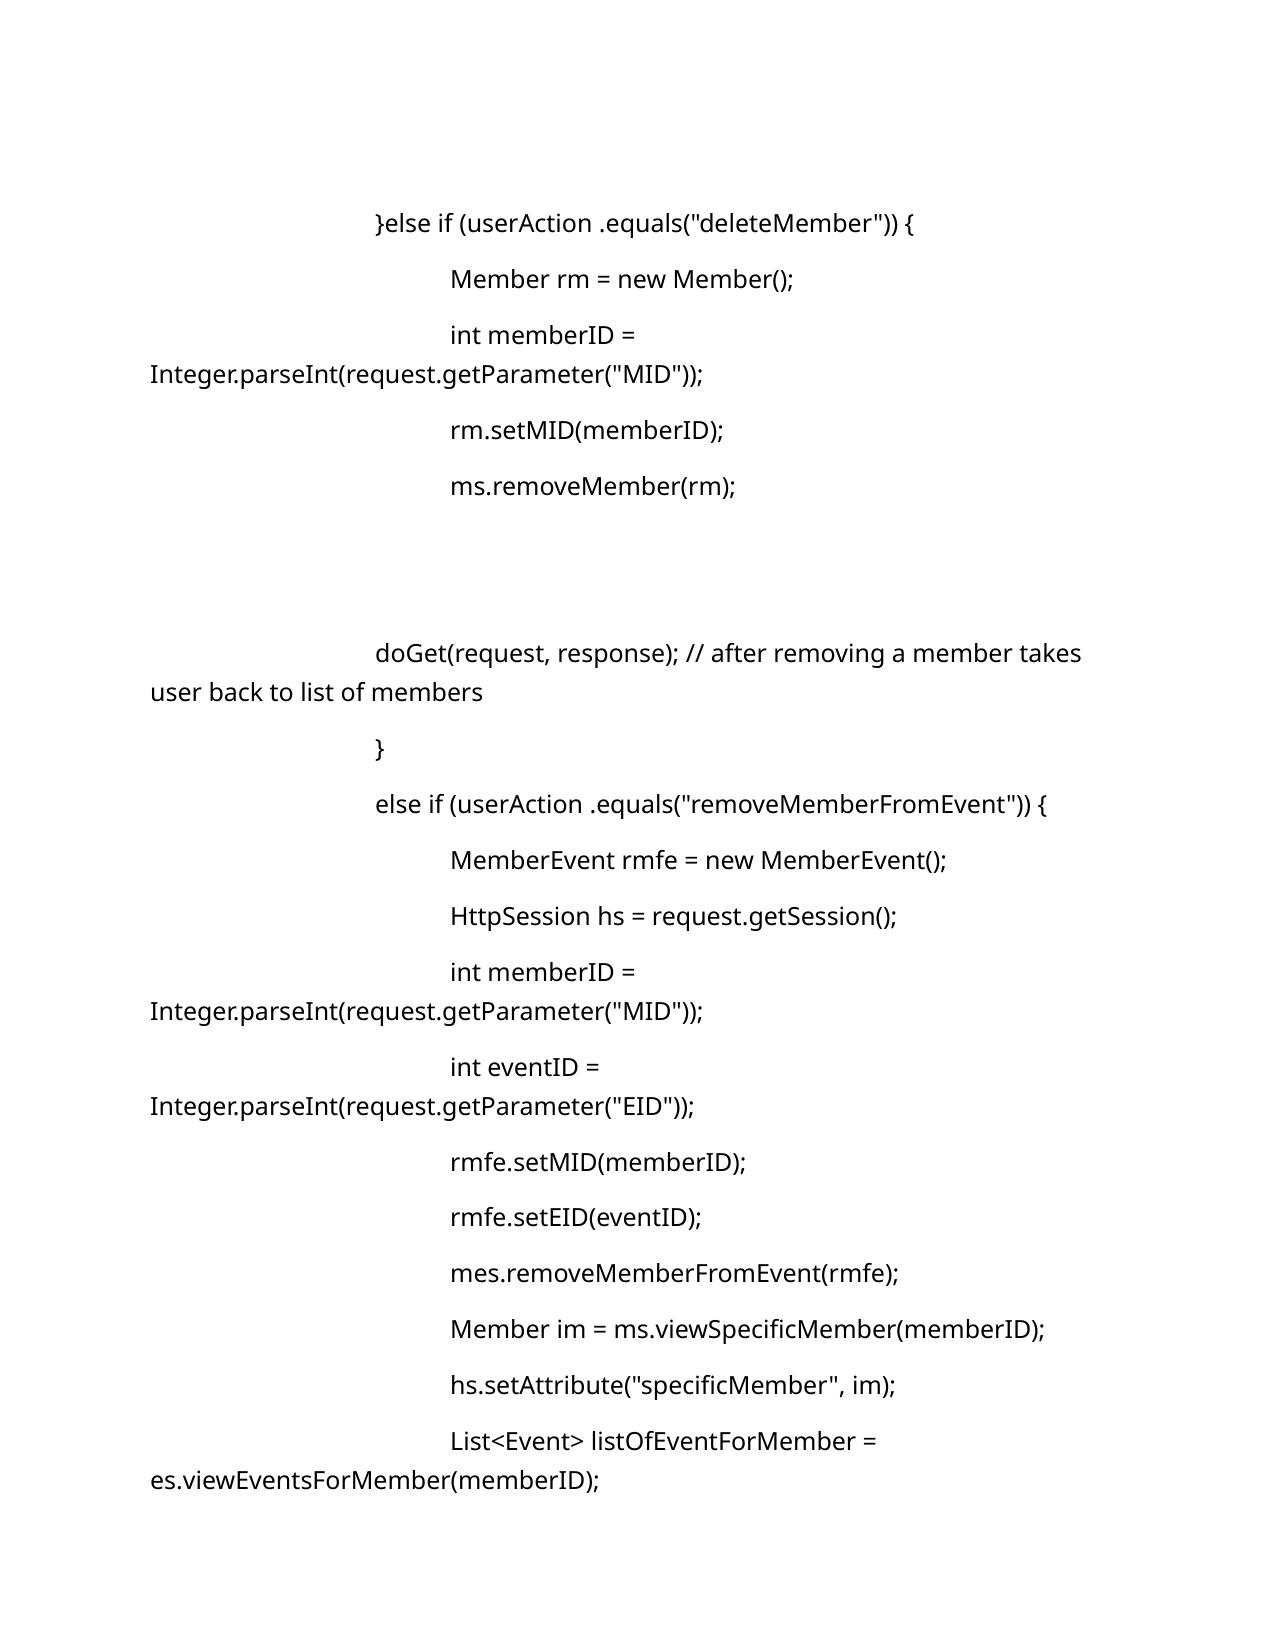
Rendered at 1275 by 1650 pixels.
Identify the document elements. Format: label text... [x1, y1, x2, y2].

text int memberID = Integer.parseInt(request.getParameter("MID")); [150, 954, 1125, 1027]
text HttpSession hs = request.getSession(); [150, 898, 1125, 932]
text mes.removeMemberFromEvent(rmfe); [150, 1256, 1125, 1290]
text int eventID = Integer.parseInt(request.getParameter("EID")); [150, 1049, 1125, 1122]
text Member rm = new Member(); [150, 262, 1125, 296]
text rm.setMID(memberID); [150, 412, 1125, 447]
text rmfe.setEID(eventID); [150, 1200, 1125, 1234]
text else if (userAction .equals("removeMemberFromEvent")) { [150, 787, 1125, 821]
text Member im = ms.viewSpecificMember(memberID); [150, 1312, 1125, 1346]
text MemberEvent rmfe = new MemberEvent(); [150, 842, 1125, 877]
text hs.setAttribute("specificMember", im); [150, 1367, 1125, 1402]
text int memberID = Integer.parseInt(request.getParameter("MID")); [150, 317, 1125, 391]
text rmfe.setMID(memberID); [150, 1144, 1125, 1178]
text List<Event> listOfEventForMember = es.viewEventsForMember(memberID); [150, 1423, 1125, 1497]
text ms.removeMember(rm); [150, 468, 1125, 502]
text doGet(request, response); // after removing a member takes user back to list of members [150, 636, 1125, 709]
text }else if (userAction .equals("deleteMember")) { [150, 206, 1125, 240]
text } [150, 731, 1125, 765]
